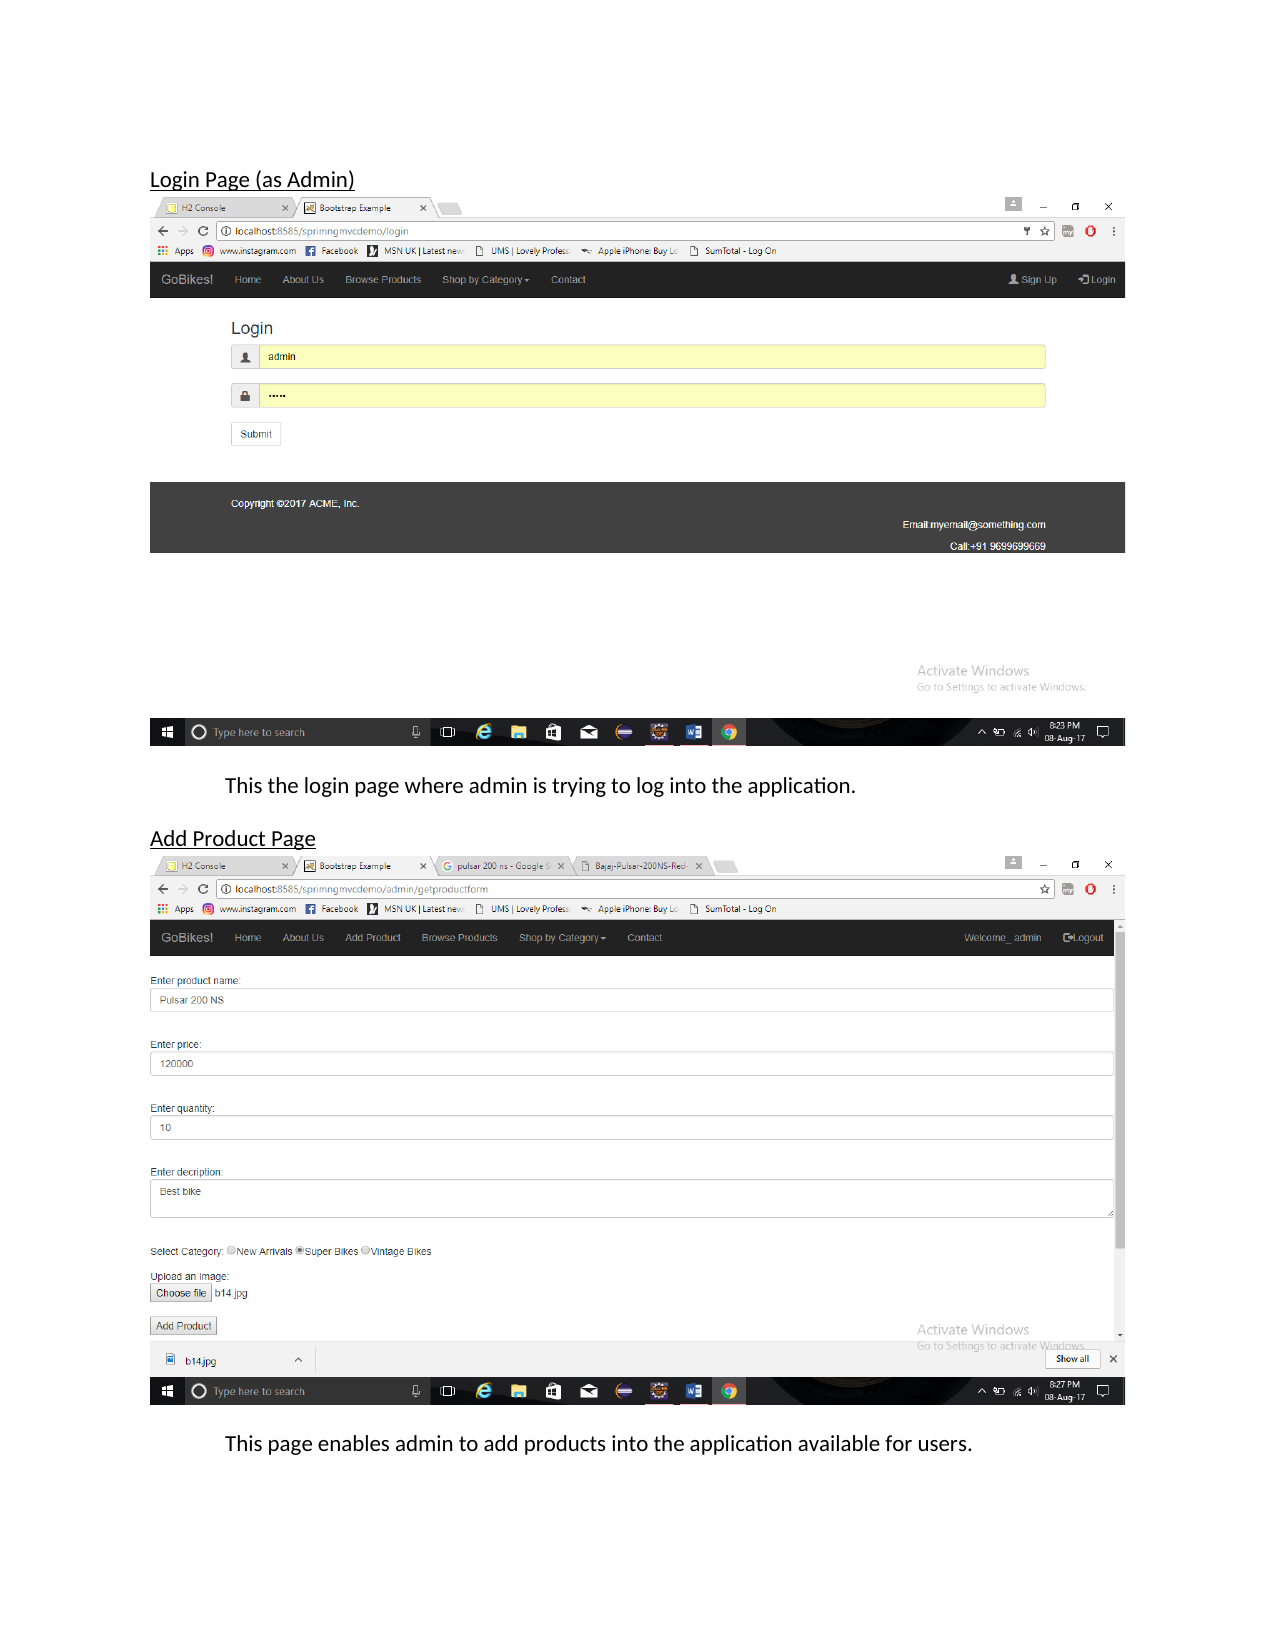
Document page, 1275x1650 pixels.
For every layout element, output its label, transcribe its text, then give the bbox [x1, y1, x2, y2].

text This the login page where admin is trying to log into the application. [150, 771, 1125, 799]
picture [150, 197, 1125, 746]
text Login Page (as Admin) [150, 166, 1125, 197]
text This page enables admin to add products into the application available for users. [150, 1429, 1125, 1457]
text Add Product Page [150, 824, 1125, 856]
picture [150, 856, 1125, 1405]
